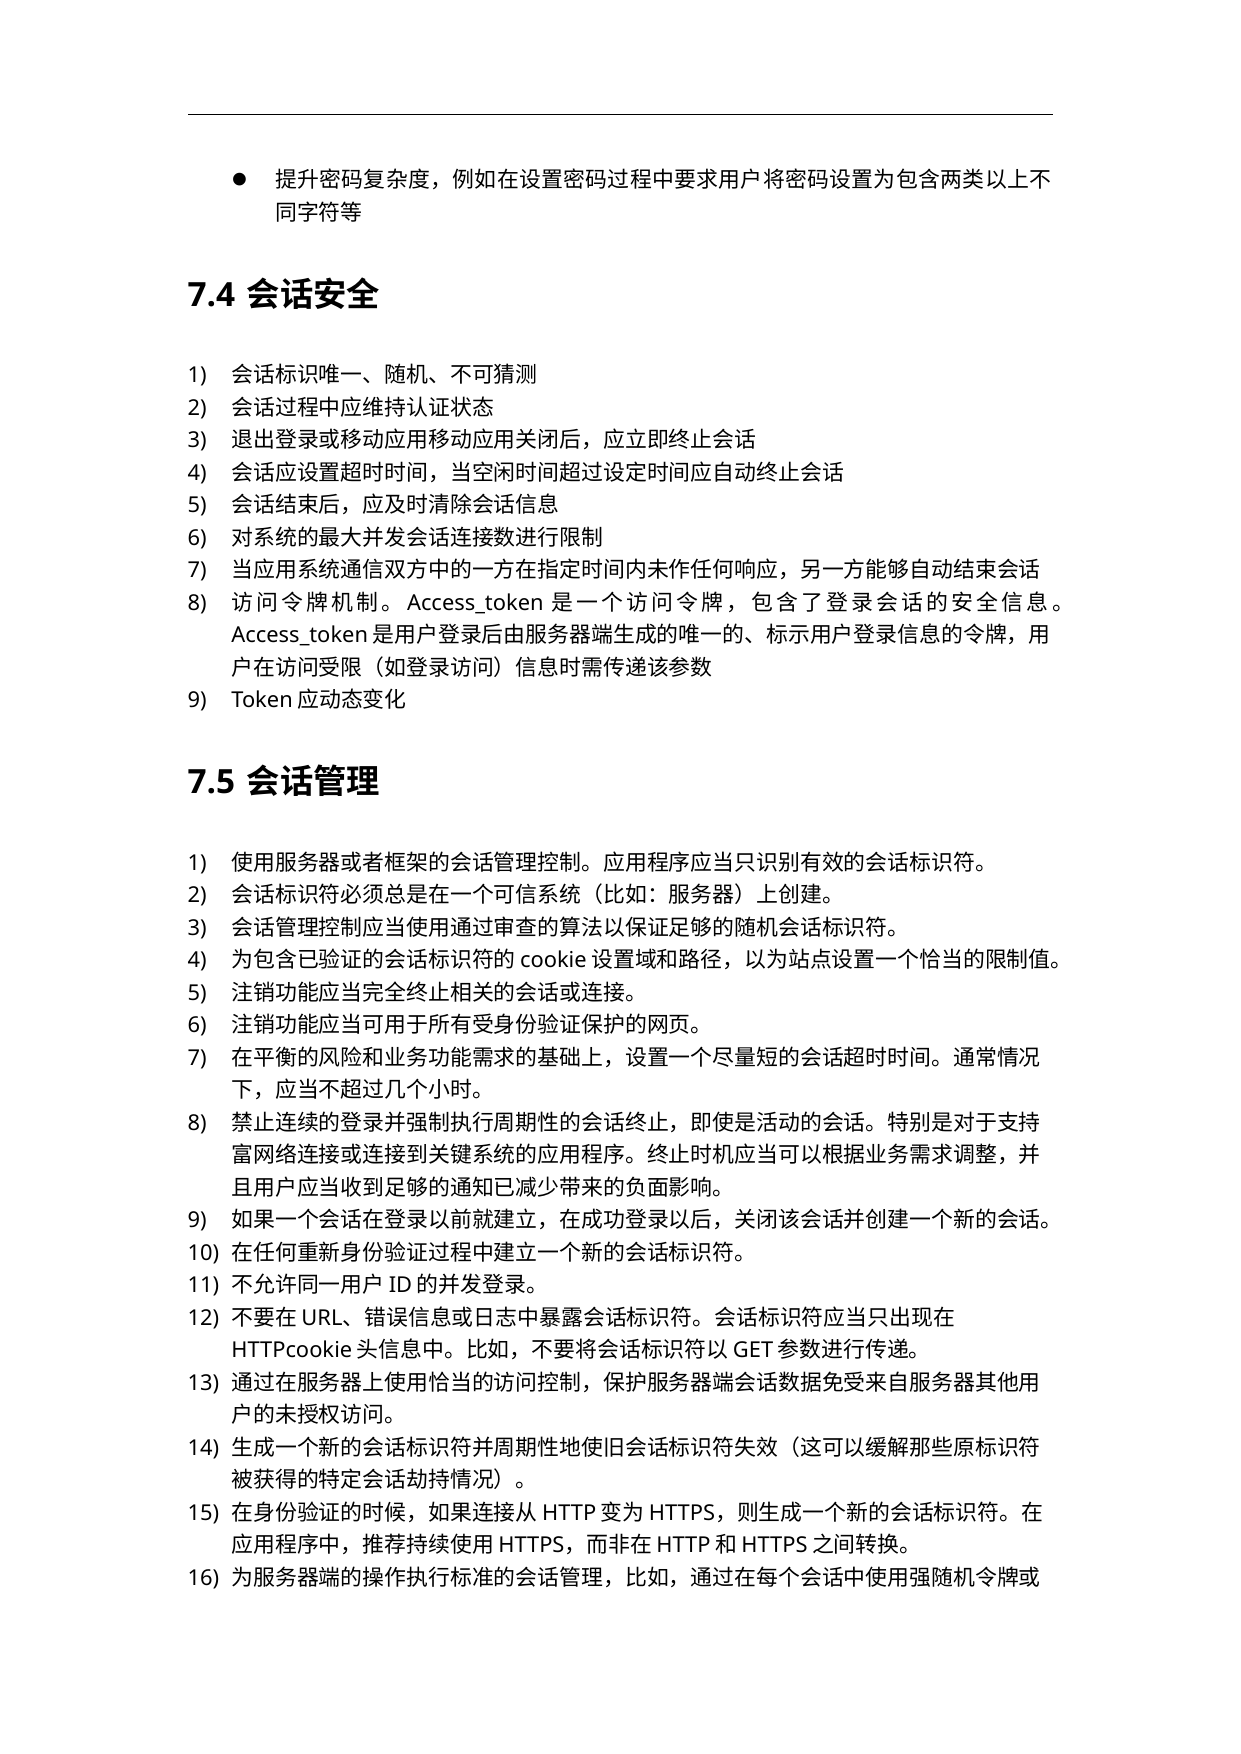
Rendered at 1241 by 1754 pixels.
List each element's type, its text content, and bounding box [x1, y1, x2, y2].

list 禁止连续的登录并强制执行周期性的会话终止，即使是活动的会话。特别是对于支持富网络连接或连接到关键系统的应用程序。终止时机应当可以根据业务需求调整，并且用户应当收到足够的通知已减少带来的负面影响。 [187, 1104, 1053, 1202]
list 会话管理控制应当使用通过审查的算法以保证足够的随机会话标识符。 [187, 909, 1053, 942]
list 注销功能应当完全终止相关的会话或连接。 [187, 974, 1053, 1007]
list 退出登录或移动应用移动应用关闭后，应立即终止会话 [187, 422, 1053, 454]
list 会话标识符必须总是在一个可信系统（比如：服务器）上创建。 [187, 877, 1053, 909]
list 会话应设置超时时间，当空闲时间超过设定时间应自动终止会话 [187, 454, 1053, 487]
list 会话过程中应维持认证状态 [187, 389, 1053, 422]
subtitle 会话管理 [187, 747, 1053, 812]
list 在身份验证的时候，如果连接从HTTP变为HTTPS，则生成一个新的会话标识符。在应用程序中，推荐持续使用HTTPS，而非在HTTP和HTTPS之间转换。 [187, 1494, 1053, 1559]
list 注销功能应当可用于所有受身份验证保护的网页。 [187, 1007, 1053, 1039]
list 如果一个会话在登录以前就建立，在成功登录以后，关闭该会话并创建一个新的会话。 [187, 1202, 1053, 1234]
list Token应动态变化 [187, 682, 1053, 714]
subtitle 会话安全 [187, 259, 1053, 324]
list 通过在服务器上使用恰当的访问控制，保护服务器端会话数据免受来自服务器其他用户的未授权访问。 [187, 1364, 1053, 1429]
list 为包含已验证的会话标识符的cookie设置域和路径，以为站点设置一个恰当的限制值。 [187, 942, 1053, 974]
list 会话结束后，应及时清除会话信息 [187, 487, 1053, 519]
list 会话标识唯一、随机、不可猜测 [187, 357, 1053, 389]
list 在平衡的风险和业务功能需求的基础上，设置一个尽量短的会话超时时间。通常情况下，应当不超过几个小时。 [187, 1039, 1053, 1104]
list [187, 1559, 1053, 1592]
list 访问令牌机制。Access_token是一个访问令牌，包含了登录会话的安全信息。Access_token是用户登录后由服务器端生成的唯一的、标示用户登录信息的令牌，用户在访问受限（如登录访问）信息时需传递该参数 [187, 584, 1053, 682]
list 在任何重新身份验证过程中建立一个新的会话标识符。 [187, 1234, 1053, 1267]
list 提升密码复杂度，例如在设置密码过程中要求用户将密码设置为包含两类以上不同字符等 [231, 162, 1053, 227]
list 生成一个新的会话标识符并周期性地使旧会话标识符失效（这可以缓解那些原标识符被获得的特定会话劫持情况）。 [187, 1429, 1053, 1494]
list 对系统的最大并发会话连接数进行限制 [187, 519, 1053, 552]
list 当应用系统通信双方中的一方在指定时间内未作任何响应，另一方能够自动结束会话 [187, 552, 1053, 584]
list 不允许同一用户ID的并发登录。 [187, 1267, 1053, 1299]
list 使用服务器或者框架的会话管理控制。应用程序应当只识别有效的会话标识符。 [187, 844, 1053, 877]
list 不要在URL、错误信息或日志中暴露会话标识符。会话标识符应当只出现在HTTPcookie头信息中。比如，不要将会话标识符以GET参数进行传递。 [187, 1299, 1053, 1364]
